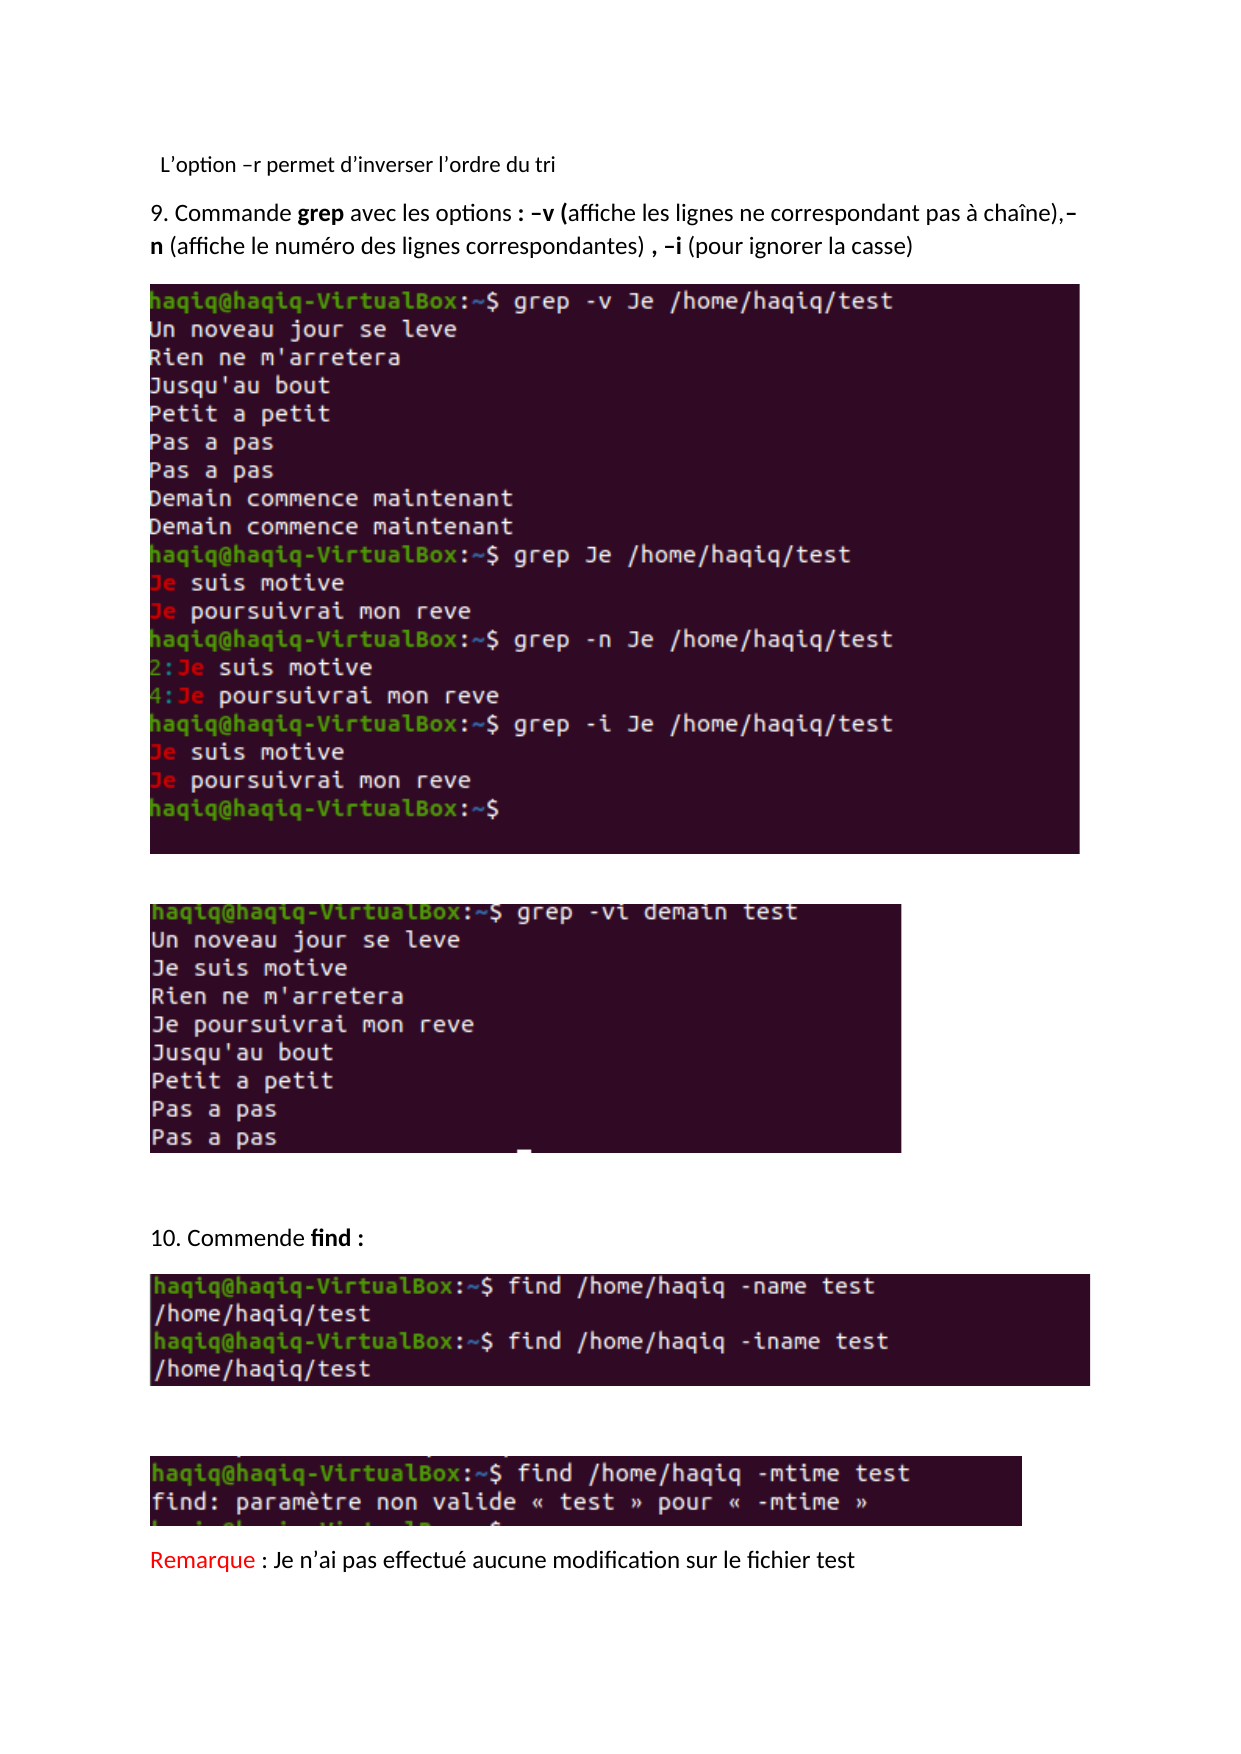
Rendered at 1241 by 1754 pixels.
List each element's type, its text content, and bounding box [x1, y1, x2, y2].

picture [150, 1456, 1022, 1526]
text 10. Commende find : [150, 1222, 1090, 1252]
picture [150, 284, 1080, 854]
picture [149, 1274, 1091, 1386]
picture [150, 904, 902, 1153]
text L’option –r permet d’inverser l’ordre du tri [150, 150, 1090, 178]
text 9. Commande grep avec les options : –v (affiche les lignes ne correspondant pas à chaîne),–n (affiche le numéro des lignes correspondantes) , –i (pour ignorer la casse) [150, 197, 1090, 260]
text Remarque : Je n’ai pas effectué aucune modification sur le fichier test [150, 1544, 1090, 1574]
